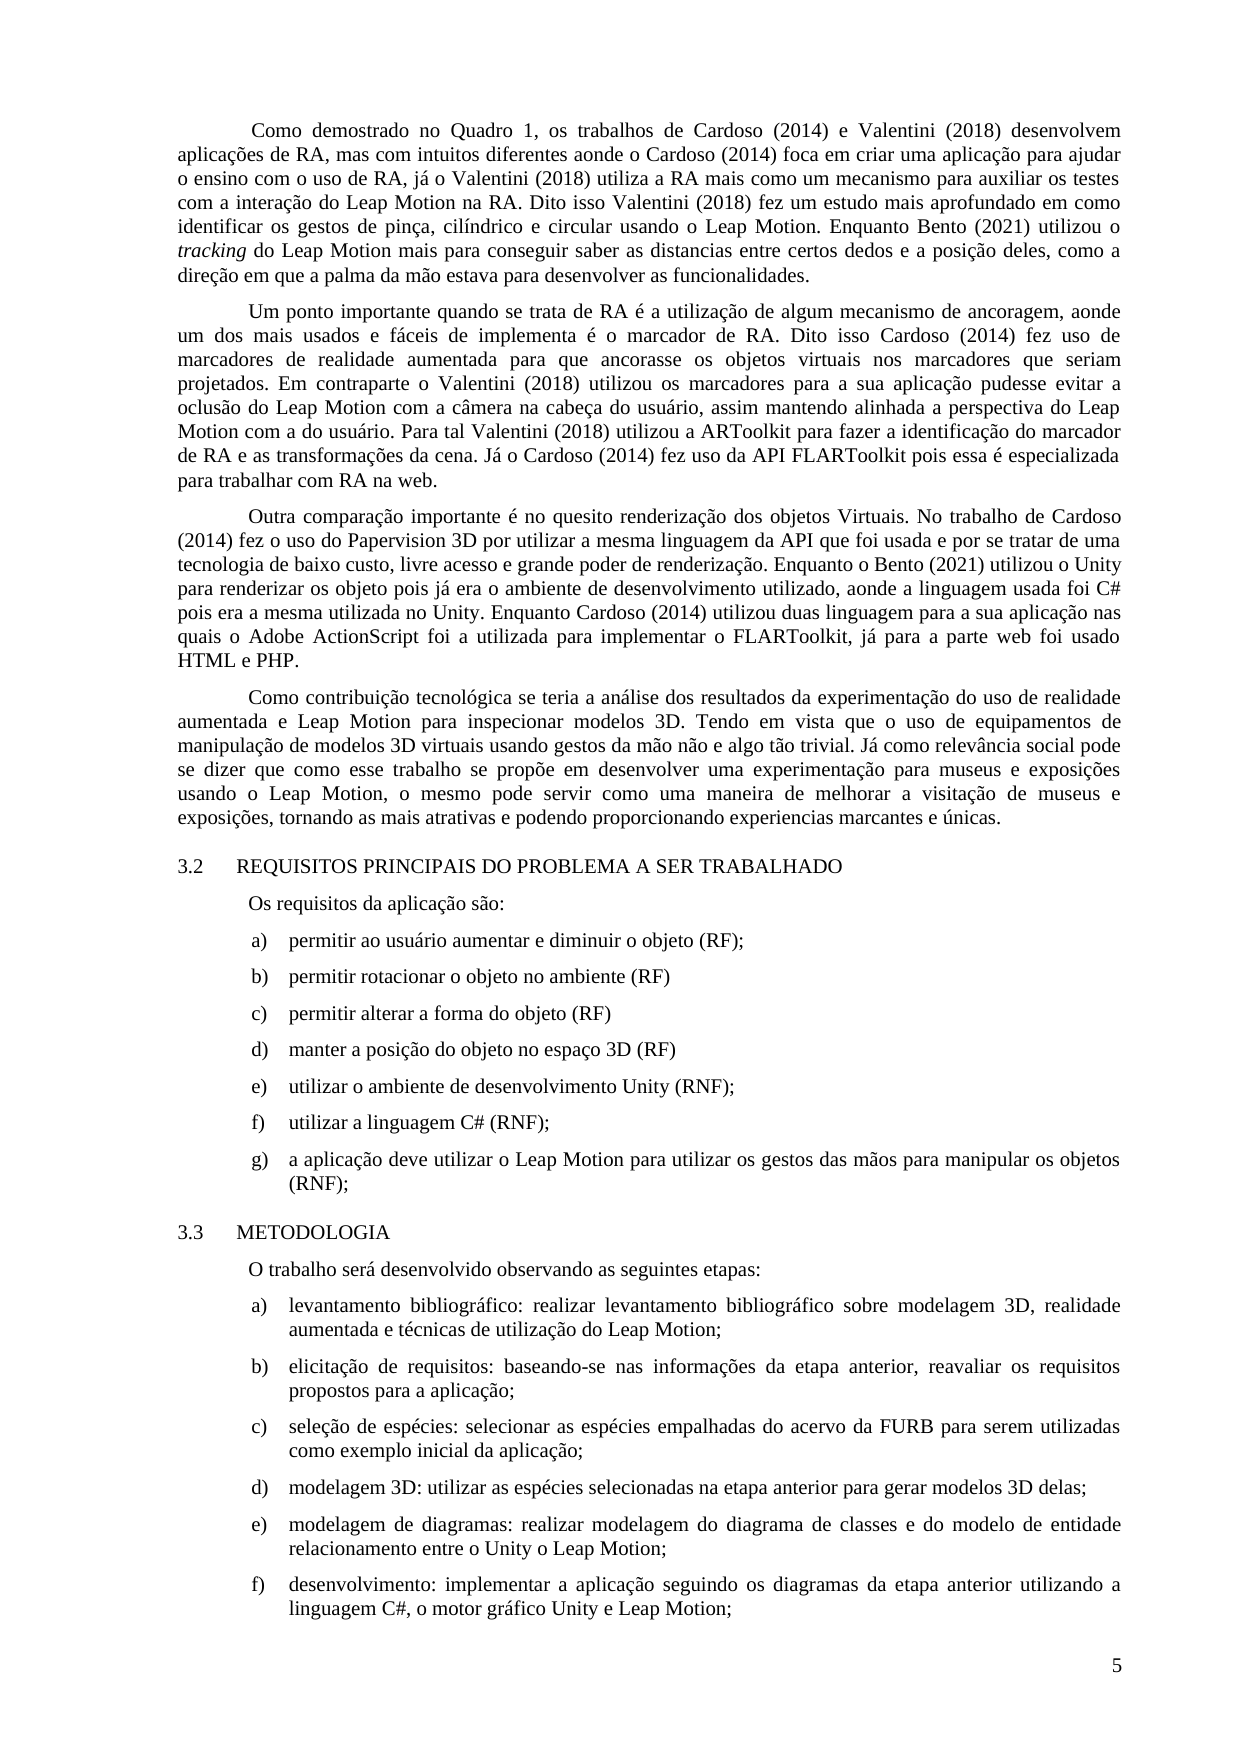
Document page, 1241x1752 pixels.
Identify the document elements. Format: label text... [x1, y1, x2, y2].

list desenvolvimento: implementar a aplicação seguindo os diagramas da etapa anterior utilizando a linguagem C#, o motor gráfico Unity e Leap Motion; [251, 1572, 1122, 1620]
text Outra comparação importante é no quesito renderização dos objetos Virtuais. No trabalho de Cardoso (2014) fez o uso do Papervision 3D por utilizar a mesma linguagem da API que foi usada e por se tratar de uma tecnologia de baixo custo, livre acesso e grande poder de renderização. Enquanto o Bento (2021) utilizou o Unity para renderizar os objeto pois já era o ambiente de desenvolvimento utilizado, aonde a linguagem usada foi C# pois era a mesma utilizada no Unity. Enquanto Cardoso (2014) utilizou duas linguagem para a sua aplicação nas quais o Adobe ActionScript foi a utilizada para implementar o FLARToolkit, já para a parte web foi usado HTML e PHP. [177, 504, 1122, 672]
list a aplicação deve utilizar o Leap Motion para utilizar os gestos das mãos para manipular os objetos (RNF); [251, 1147, 1122, 1195]
list utilizar o ambiente de desenvolvimento Unity (RNF); [251, 1074, 1122, 1098]
text Como demostrado no Quadro 1, os trabalhos de Cardoso (2014) e Valentini (2018) desenvolvem aplicações de RA, mas com intuitos diferentes aonde o Cardoso (2014) foca em criar uma aplicação para ajudar o ensino com o uso de RA, já o Valentini (2018) utiliza a RA mais como um mecanismo para auxiliar os testes com a interação do Leap Motion na RA. Dito isso Valentini (2018) fez um estudo mais aprofundado em como identificar os gestos de pinça, cilíndrico e circular usando o Leap Motion. Enquanto Bento (2021) utilizou o tracking do Leap Motion mais para conseguir saber as distancias entre certos dedos e a posição deles, como a direção em que a palma da mão estava para desenvolver as funcionalidades. [177, 118, 1122, 287]
list modelagem 3D: utilizar as espécies selecionadas na etapa anterior para gerar modelos 3D delas; [251, 1475, 1122, 1499]
list utilizar a linguagem C# (RNF); [251, 1110, 1122, 1134]
subtitle REQUISITOS PRINCIPAIS DO PROBLEMA A SER TRABALHADO [177, 854, 1122, 878]
list permitir ao usuário aumentar e diminuir o objeto (RF); [251, 927, 1122, 952]
list modelagem de diagramas: realizar modelagem do diagrama de classes e do modelo de entidade relacionamento entre o Unity o Leap Motion; [251, 1512, 1122, 1560]
text Como contribuição tecnológica se teria a análise dos resultados da experimentação do uso de realidade aumentada e Leap Motion para inspecionar modelos 3D. Tendo em vista que o uso de equipamentos de manipulação de modelos 3D virtuais usando gestos da mão não e algo tão trivial. Já como relevância social pode se dizer que como esse trabalho se propõe em desenvolver uma experimentação para museus e exposições usando o Leap Motion, o mesmo pode servir como uma maneira de melhorar a visitação de museus e exposições, tornando as mais atrativas e podendo proporcionando experiencias marcantes e únicas. [177, 685, 1122, 829]
list permitir rotacionar o objeto no ambiente (RF) [251, 964, 1122, 988]
list manter a posição do objeto no espaço 3D (RF) [251, 1037, 1122, 1061]
list permitir alterar a forma do objeto (RF) [251, 1001, 1122, 1025]
text O trabalho será desenvolvido observando as seguintes etapas: [177, 1257, 1122, 1281]
subtitle METODOLOGIA [177, 1220, 1122, 1244]
text Um ponto importante quando se trata de RA é a utilização de algum mecanismo de ancoragem, aonde um dos mais usados e fáceis de implementa é o marcador de RA. Dito isso Cardoso (2014) fez uso de marcadores de realidade aumentada para que ancorasse os objetos virtuais nos marcadores que seriam projetados. Em contraparte o Valentini (2018) utilizou os marcadores para a sua aplicação pudesse evitar a oclusão do Leap Motion com a câmera na cabeça do usuário, assim mantendo alinhada a perspectiva do Leap Motion com a do usuário. Para tal Valentini (2018) utilizou a ARToolkit para fazer a identificação do marcador de RA e as transformações da cena. Já o Cardoso (2014) fez uso da API FLARToolkit pois essa é especializada para trabalhar com RA na web. [177, 299, 1122, 492]
list seleção de espécies: selecionar as espécies empalhadas do acervo da FURB para serem utilizadas como exemplo inicial da aplicação; [251, 1414, 1122, 1462]
list elicitação de requisitos: baseando-se nas informações da etapa anterior, reavaliar os requisitos propostos para a aplicação; [251, 1354, 1122, 1402]
list levantamento bibliográfico: realizar levantamento bibliográfico sobre modelagem 3D, realidade aumentada e técnicas de utilização do Leap Motion; [251, 1293, 1122, 1341]
text Os requisitos da aplicação são: [177, 891, 1122, 915]
